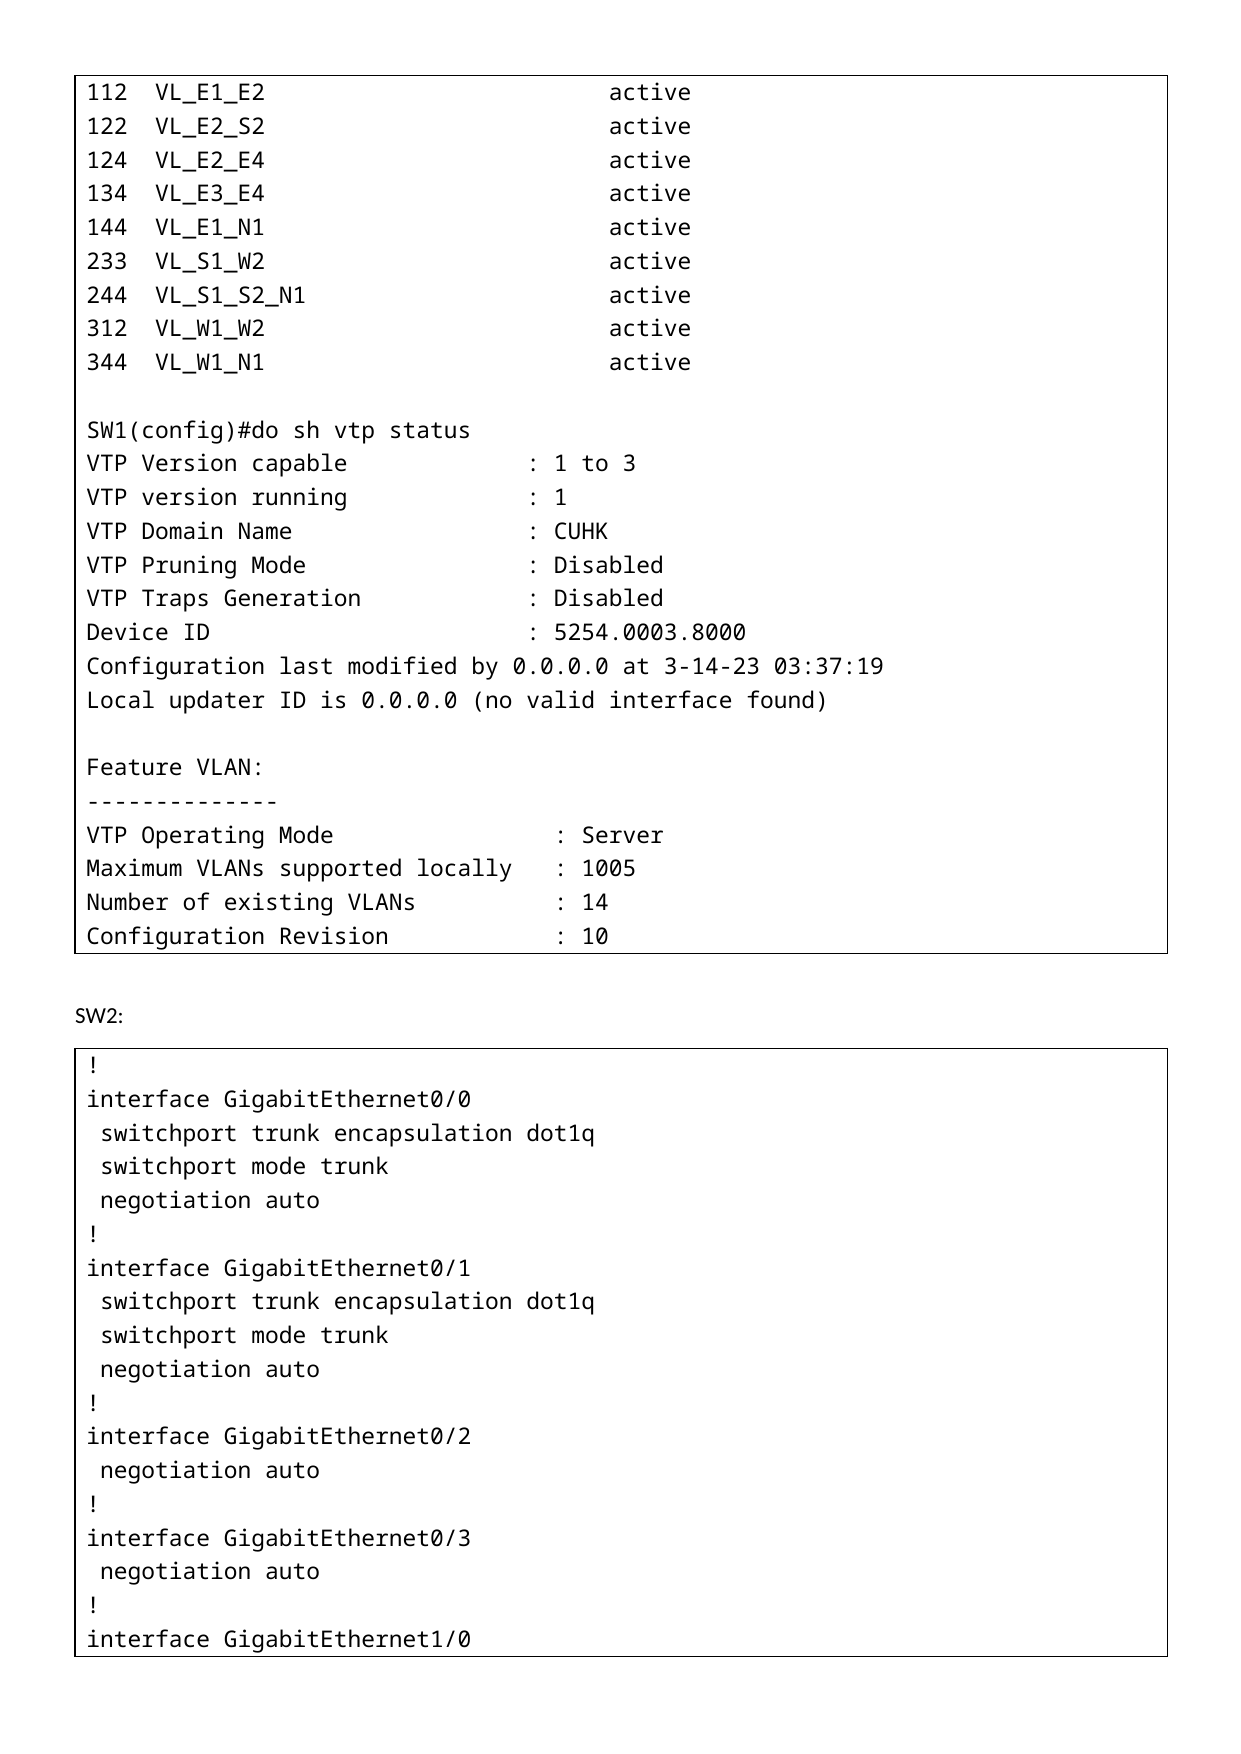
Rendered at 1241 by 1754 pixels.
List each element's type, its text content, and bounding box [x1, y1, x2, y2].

text SW2: [75, 1001, 1165, 1029]
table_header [76, 1049, 1167, 1656]
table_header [76, 76, 1167, 953]
